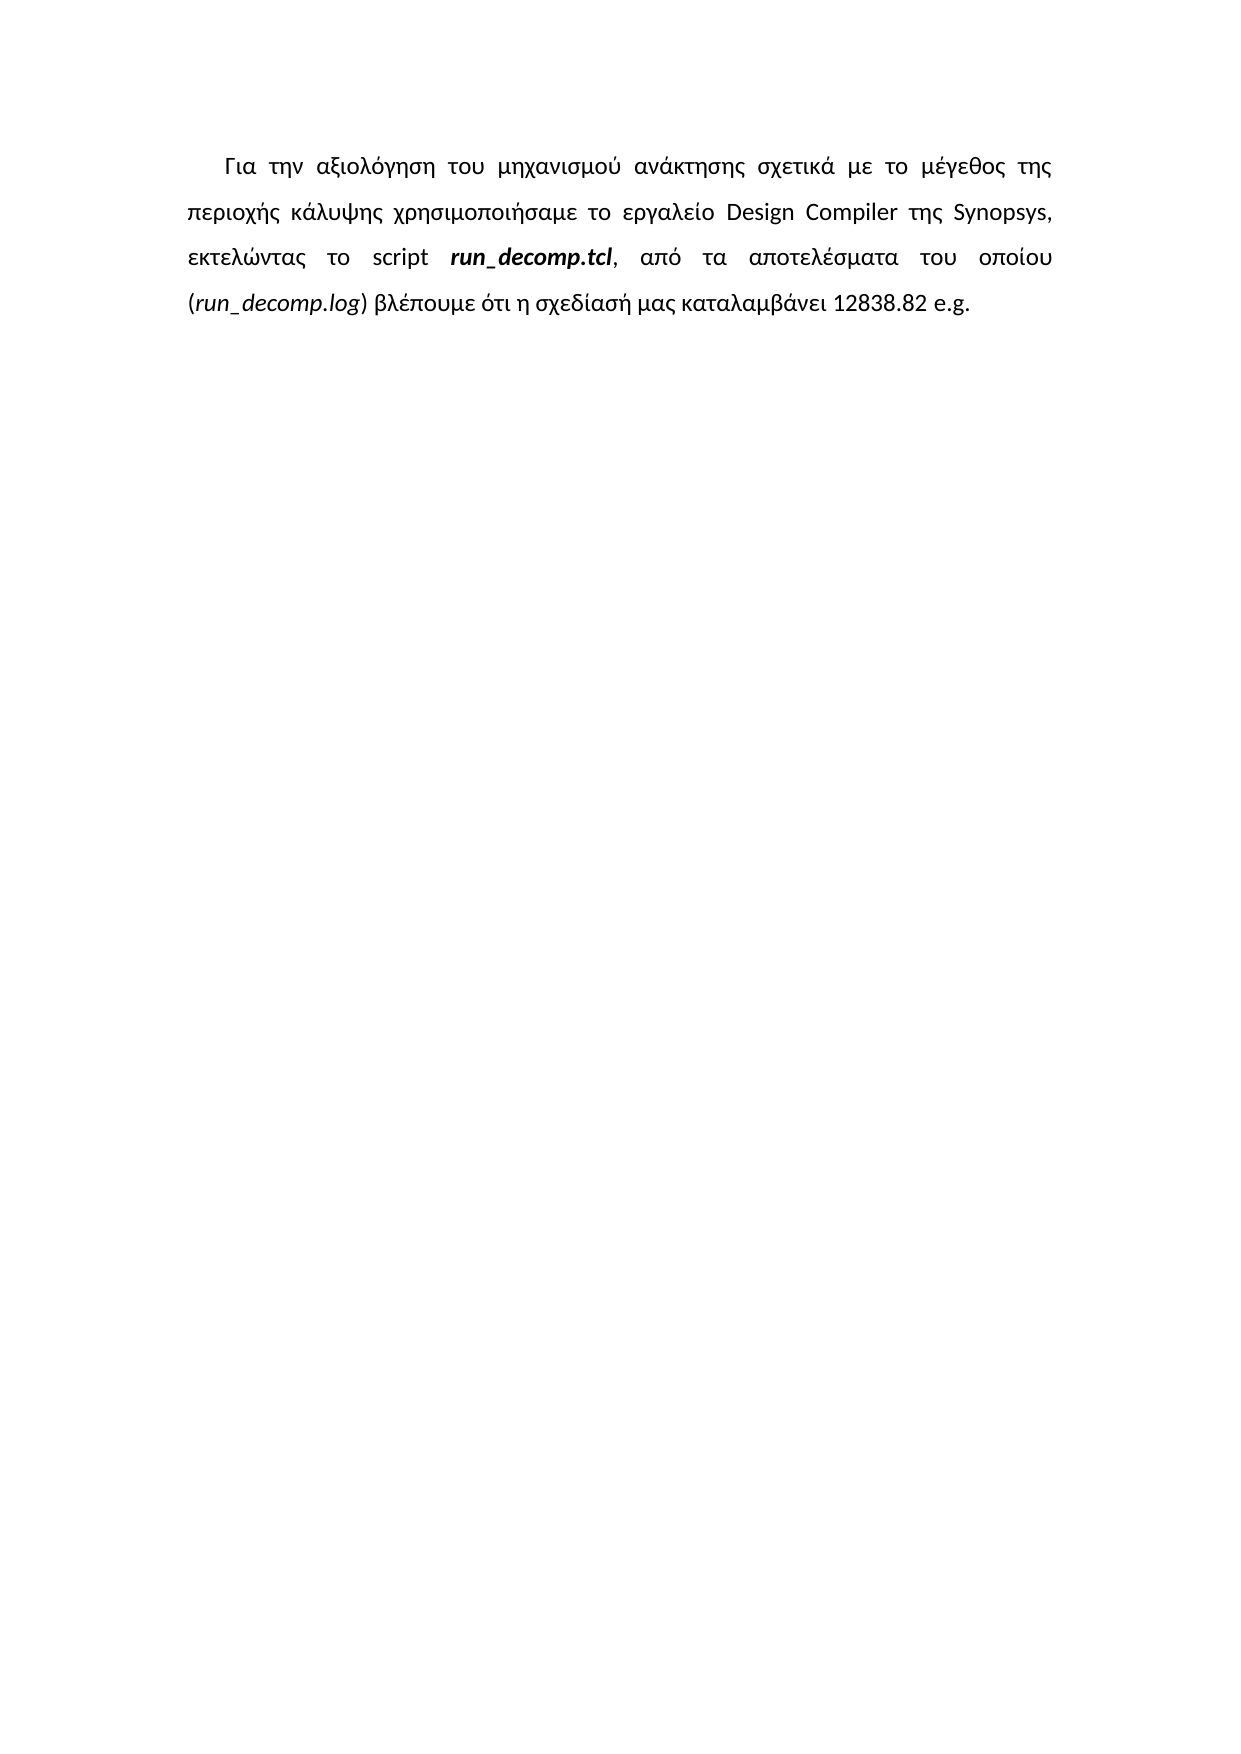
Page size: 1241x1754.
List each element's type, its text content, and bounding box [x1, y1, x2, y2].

text Για την αξιολόγηση του μηχανισμού ανάκτησης σχετικά με το μέγεθος της περιοχής κάλυψης χρησιμοποιήσαμε το εργαλείο Design Compiler της Synopsys, εκτελώντας το script run_decomp.tcl, από τα αποτελέσματα του οποίου (run_decomp.log) βλέπουμε ότι η σχεδίασή μας καταλαμβάνει 12838.82 e.g. [187, 150, 1053, 318]
